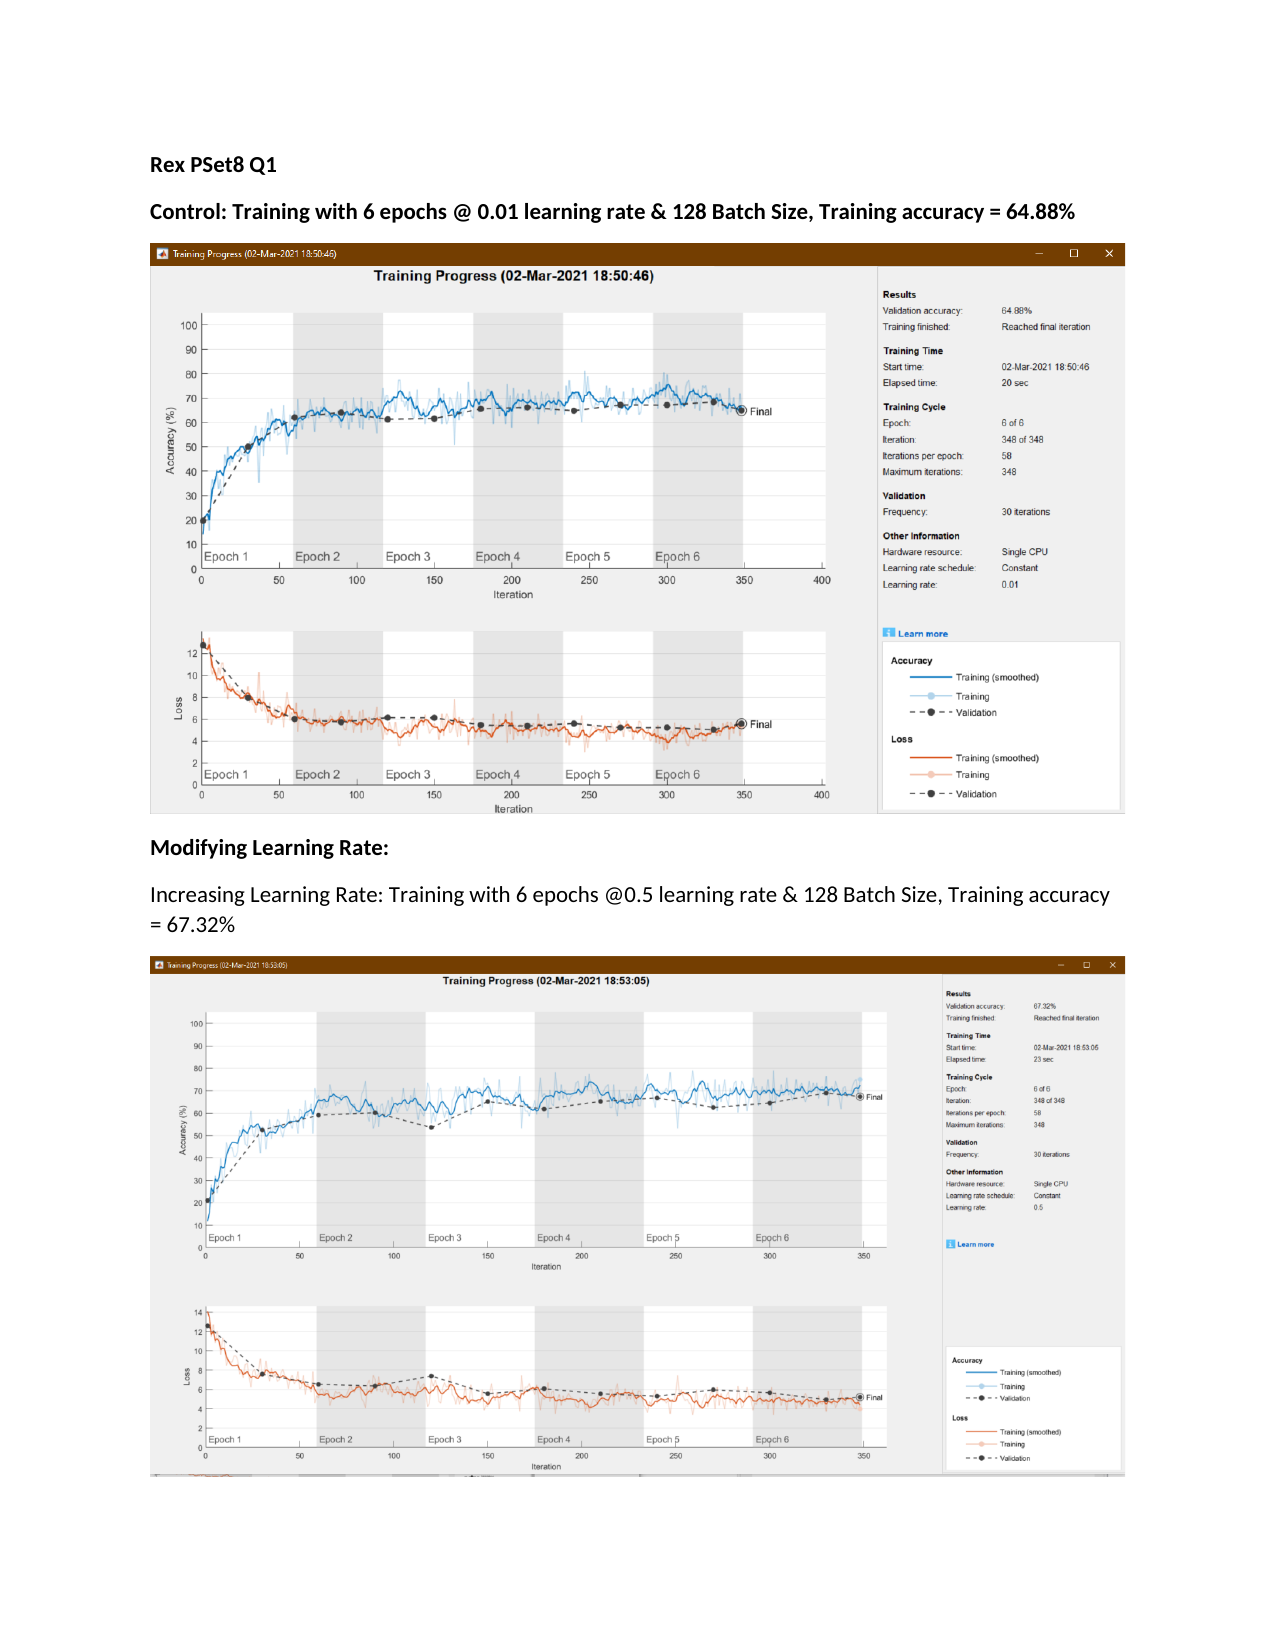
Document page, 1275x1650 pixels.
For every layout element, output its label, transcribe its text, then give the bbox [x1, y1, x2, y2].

text Increasing Learning Rate: Training with 6 epochs @0.5 learning rate & 128 Batch Size, Training accuracy = 67.32% [150, 880, 1125, 938]
picture [150, 243, 1125, 814]
text Modifying Learning Rate: [150, 833, 1125, 861]
picture [150, 956, 1125, 1477]
text Control: Training with 6 epochs @ 0.01 learning rate & 128 Batch Size, Training accuracy = 64.88% [150, 197, 1125, 225]
text Rex PSet8 Q1 [150, 150, 1125, 178]
